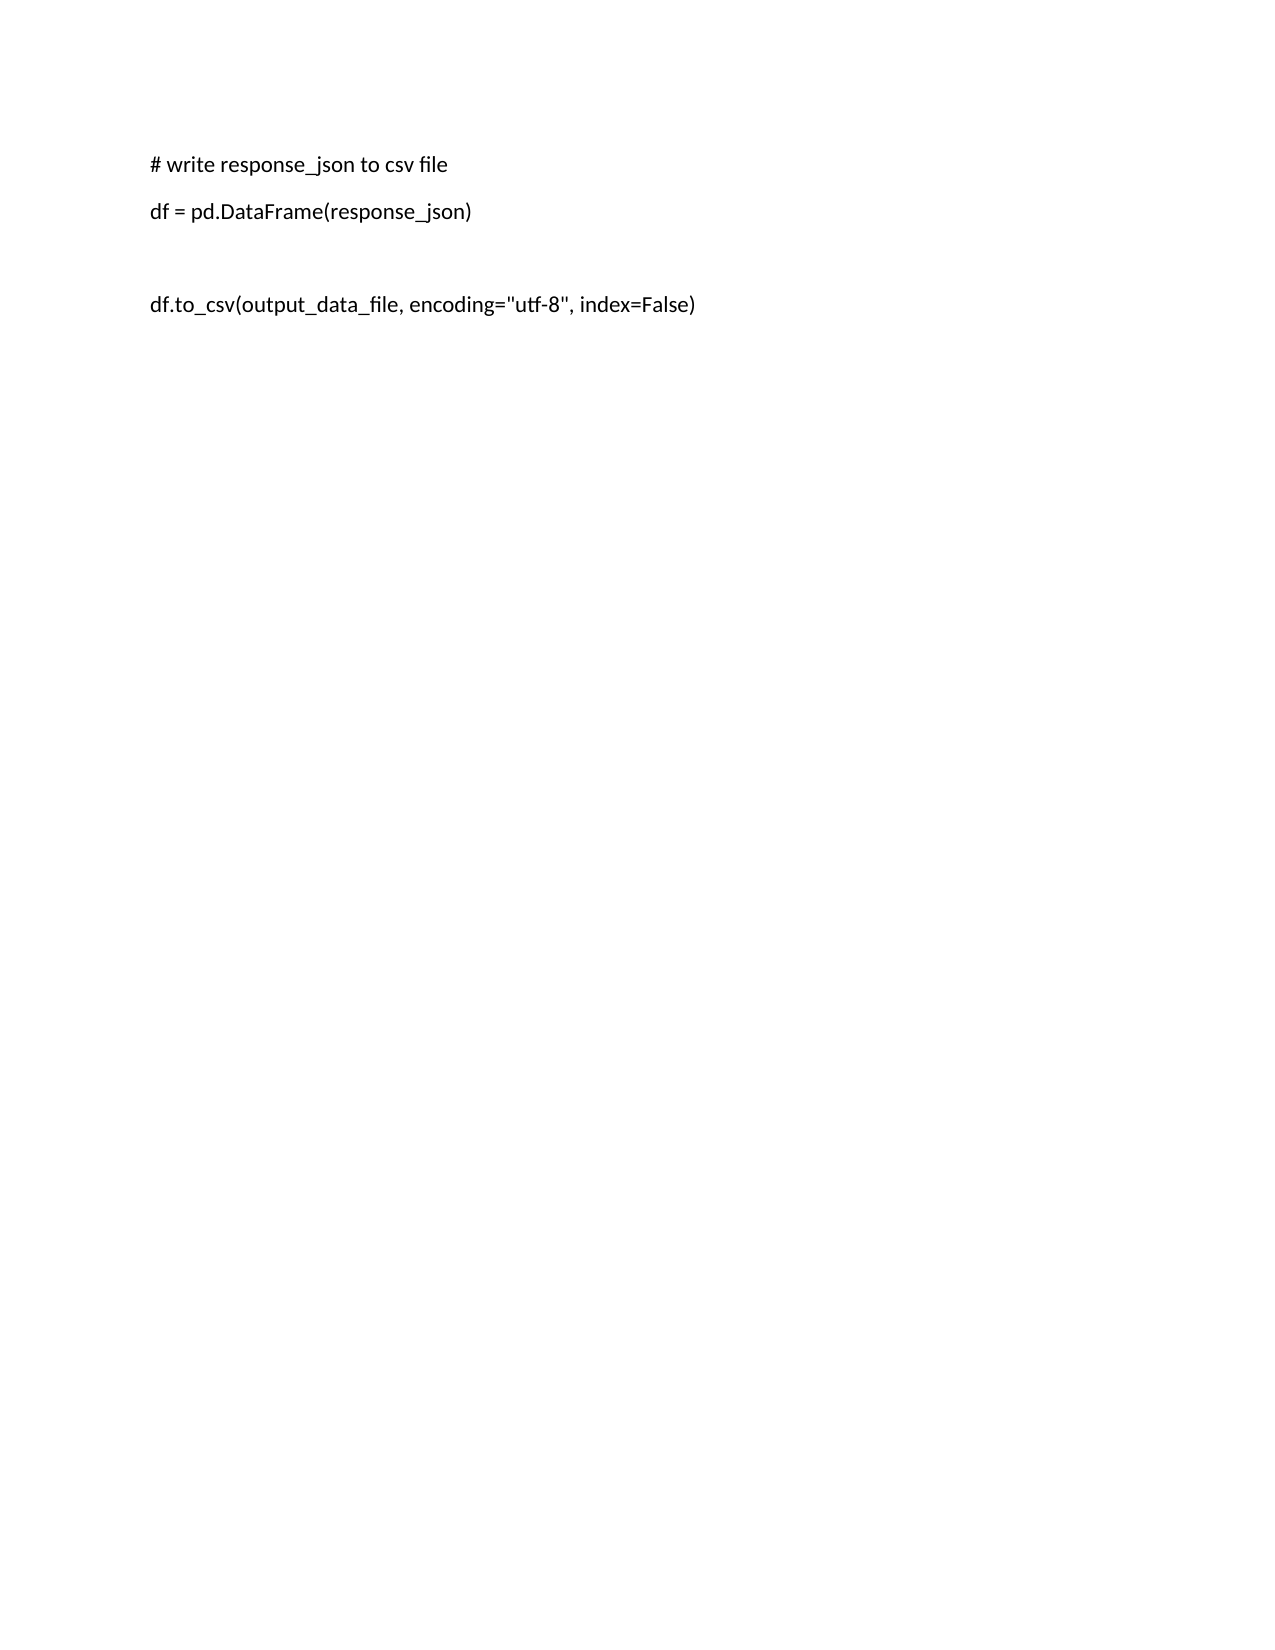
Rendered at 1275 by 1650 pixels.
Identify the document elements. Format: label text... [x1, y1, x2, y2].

text df.to_csv(output_data_file, encoding="utf-8", index=False) [150, 291, 1125, 319]
text df = pd.DataFrame(response_json) [150, 197, 1125, 225]
text # write response_json to csv file [150, 150, 1125, 178]
